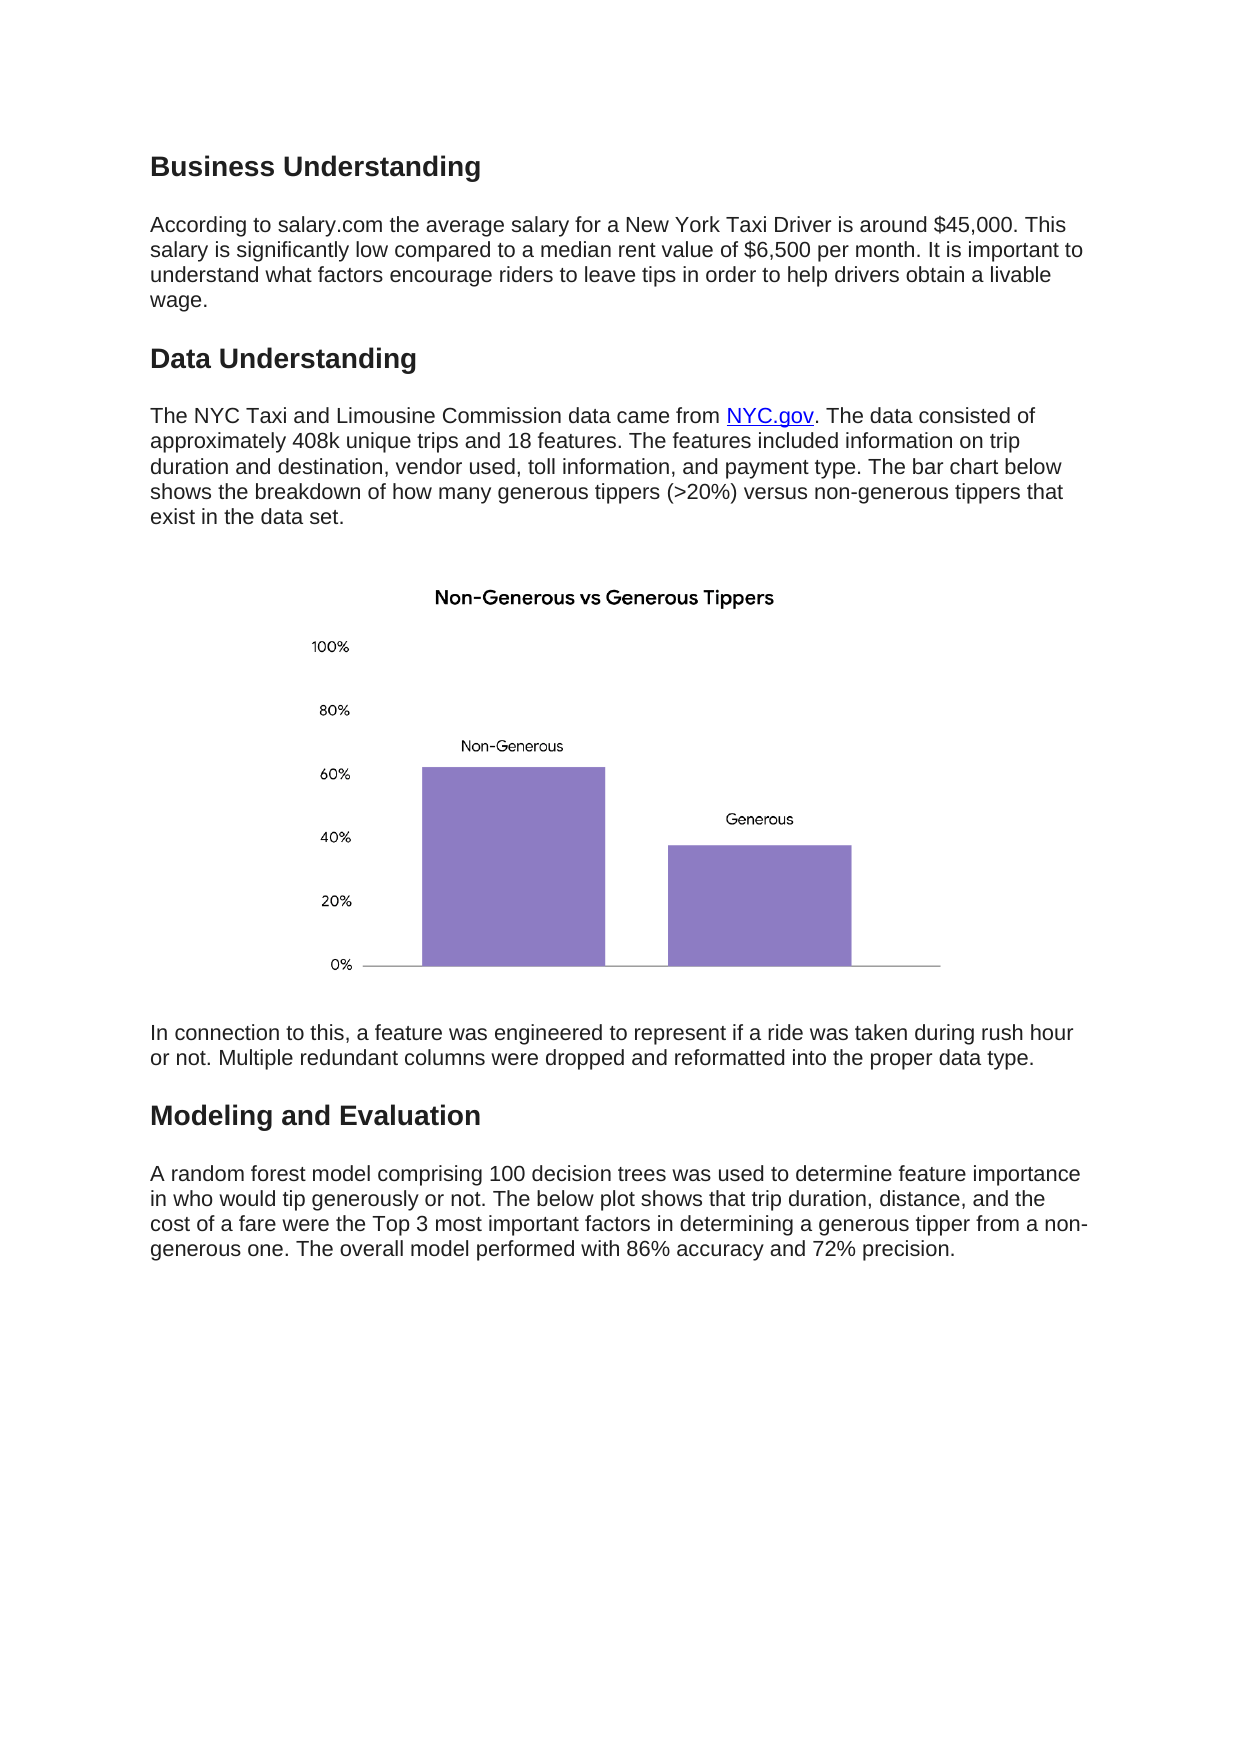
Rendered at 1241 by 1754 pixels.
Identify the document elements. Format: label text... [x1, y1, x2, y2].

text In connection to this, a feature was engineered to represent if a ride was taken during rush hour or not. Multiple redundant columns were dropped and reformatted into the proper data type. [150, 1019, 1090, 1070]
text Data Understanding [150, 342, 1090, 374]
text A random forest model comprising 100 decision trees was used to determine feature importance in who would tip generously or not. The below plot shows that trip duration, distance, and the cost of a fare were the Top 3 most important factors in determining a generous tipper from a non-generous one. The overall model performed with 86% accuracy and 72% precision. [150, 1161, 1090, 1262]
picture [150, 558, 1072, 1020]
text According to salary.com the average salary for a New York Taxi Driver is around $45,000. This salary is significantly low compared to a median rent value of $6,500 per month. It is important to understand what factors encourage riders to leave tips in order to help drivers obtain a livable wage. [150, 212, 1090, 312]
text Business Understanding [150, 150, 1090, 182]
text Modeling and Evaluation [150, 1099, 1090, 1132]
text The NYC Taxi and Limousine Commission data came from NYC.gov. The data consisted of approximately 408k unique trips and 18 features. The features included information on trip duration and destination, vendor used, toll information, and payment type. The bar chart below shows the breakdown of how many generous tippers (>20%) versus non-generous tippers that exist in the data set. [150, 403, 1090, 529]
